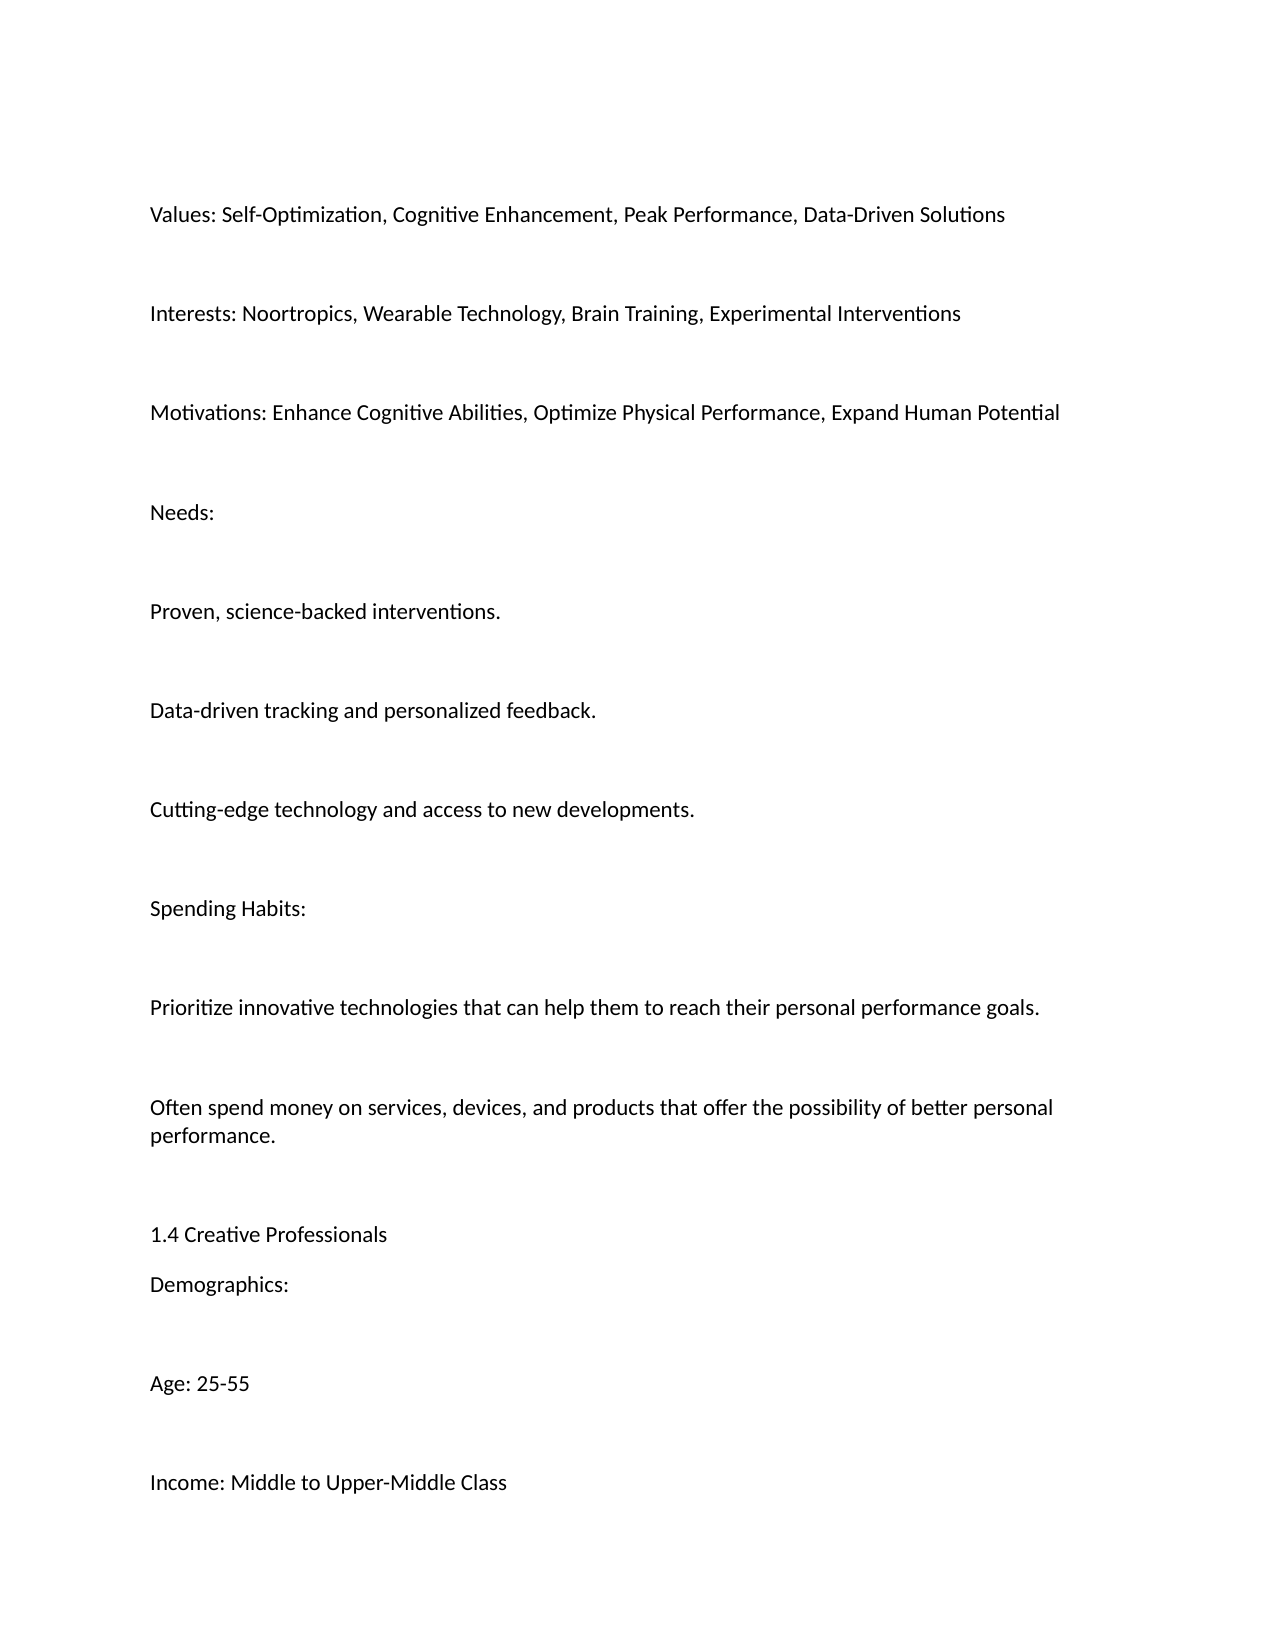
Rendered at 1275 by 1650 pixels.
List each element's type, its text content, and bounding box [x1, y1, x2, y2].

text Data-driven tracking and personalized feedback. [150, 695, 1125, 724]
text Prioritize innovative technologies that can help them to reach their personal performance goals. [150, 993, 1125, 1022]
text Motivations: Enhance Cognitive Abilities, Optimize Physical Performance, Expand Human Potential [150, 398, 1125, 427]
text Demographics: [150, 1269, 1125, 1298]
text Often spend money on services, devices, and products that offer the possibility of better personal performance. [150, 1092, 1125, 1149]
text 1.4 Creative Professionals [150, 1220, 1125, 1249]
text Needs: [150, 497, 1125, 526]
text Spending Habits: [150, 894, 1125, 922]
text Proven, science-backed interventions. [150, 596, 1125, 625]
text Values: Self-Optimization, Cognitive Enhancement, Peak Performance, Data-Driven Solutions [150, 199, 1125, 228]
text Cutting-edge technology and access to new developments. [150, 794, 1125, 823]
text Age: 25-55 [150, 1369, 1125, 1397]
text Interests: Noortropics, Wearable Technology, Brain Training, Experimental Interventions [150, 299, 1125, 327]
text Income: Middle to Upper-Middle Class [150, 1468, 1125, 1497]
